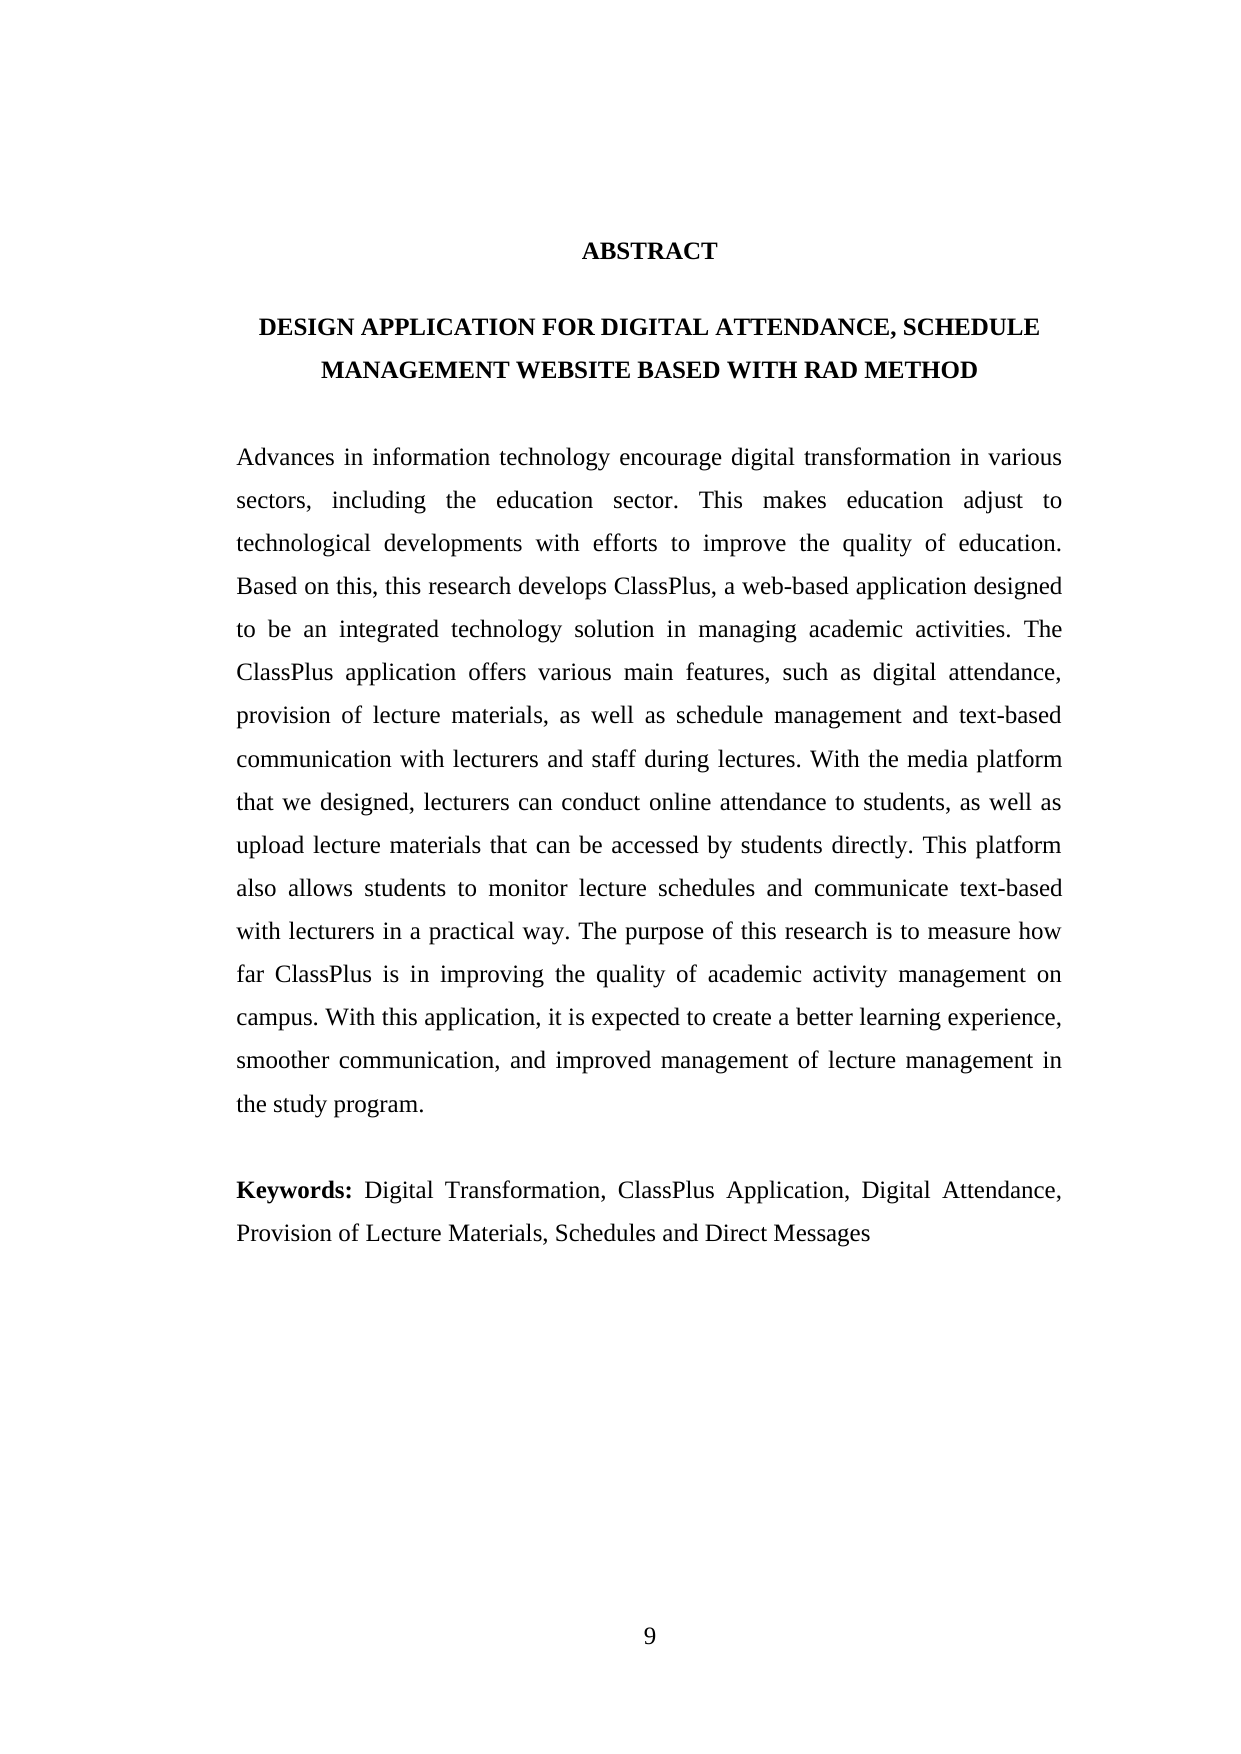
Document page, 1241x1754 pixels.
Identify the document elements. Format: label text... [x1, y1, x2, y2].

text Advances in information technology encourage digital transformation in various sectors, including the education sector. This makes education adjust to technological developments with efforts to improve the quality of education. Based on this, this research develops ClassPlus, a web-based application designed to be an integrated technology solution in managing academic activities. The ClassPlus application offers various main features, such as digital attendance, provision of lecture materials, as well as schedule management and text-based communication with lecturers and staff during lectures. With the media platform that we designed, lecturers can conduct online attendance to students, as well as upload lecture materials that can be accessed by students directly. This platform also allows students to monitor lecture schedules and communicate text-based with lecturers in a practical way. The purpose of this research is to measure how far ClassPlus is in improving the quality of academic activity management on campus. With this application, it is expected to create a better learning experience, smoother communication, and improved management of lecture management in the study program. [236, 442, 1063, 1117]
text DESIGN APPLICATION FOR DIGITAL ATTENDANCE, SCHEDULE MANAGEMENT WEBSITE BASED WITH RAD METHOD [236, 312, 1063, 384]
text ABSTRACT [236, 236, 1063, 265]
text Keywords: Digital Transformation, ClassPlus Application, Digital Attendance, Provision of Lecture Materials, Schedules and Direct Messages [236, 1175, 1063, 1247]
